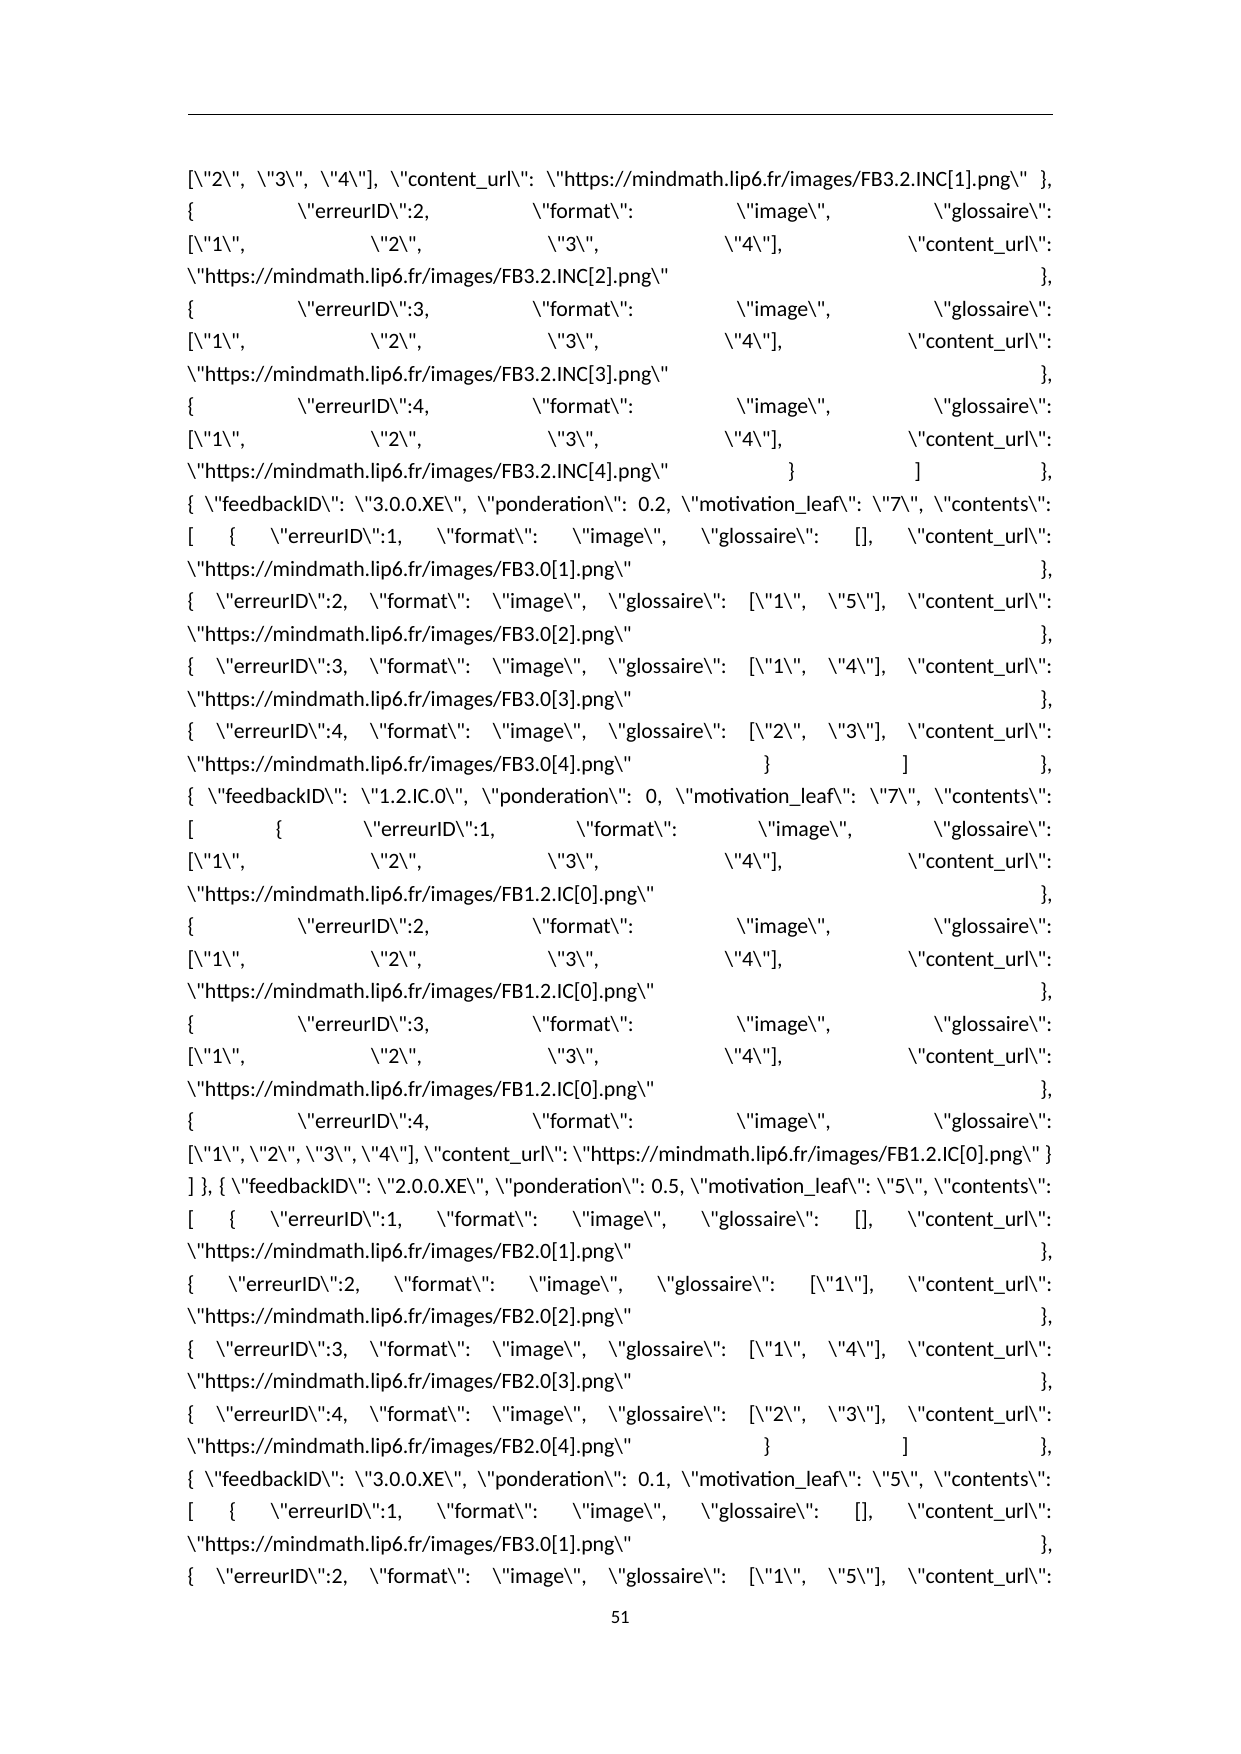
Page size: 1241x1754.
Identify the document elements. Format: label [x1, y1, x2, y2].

text [187, 162, 1053, 1592]
